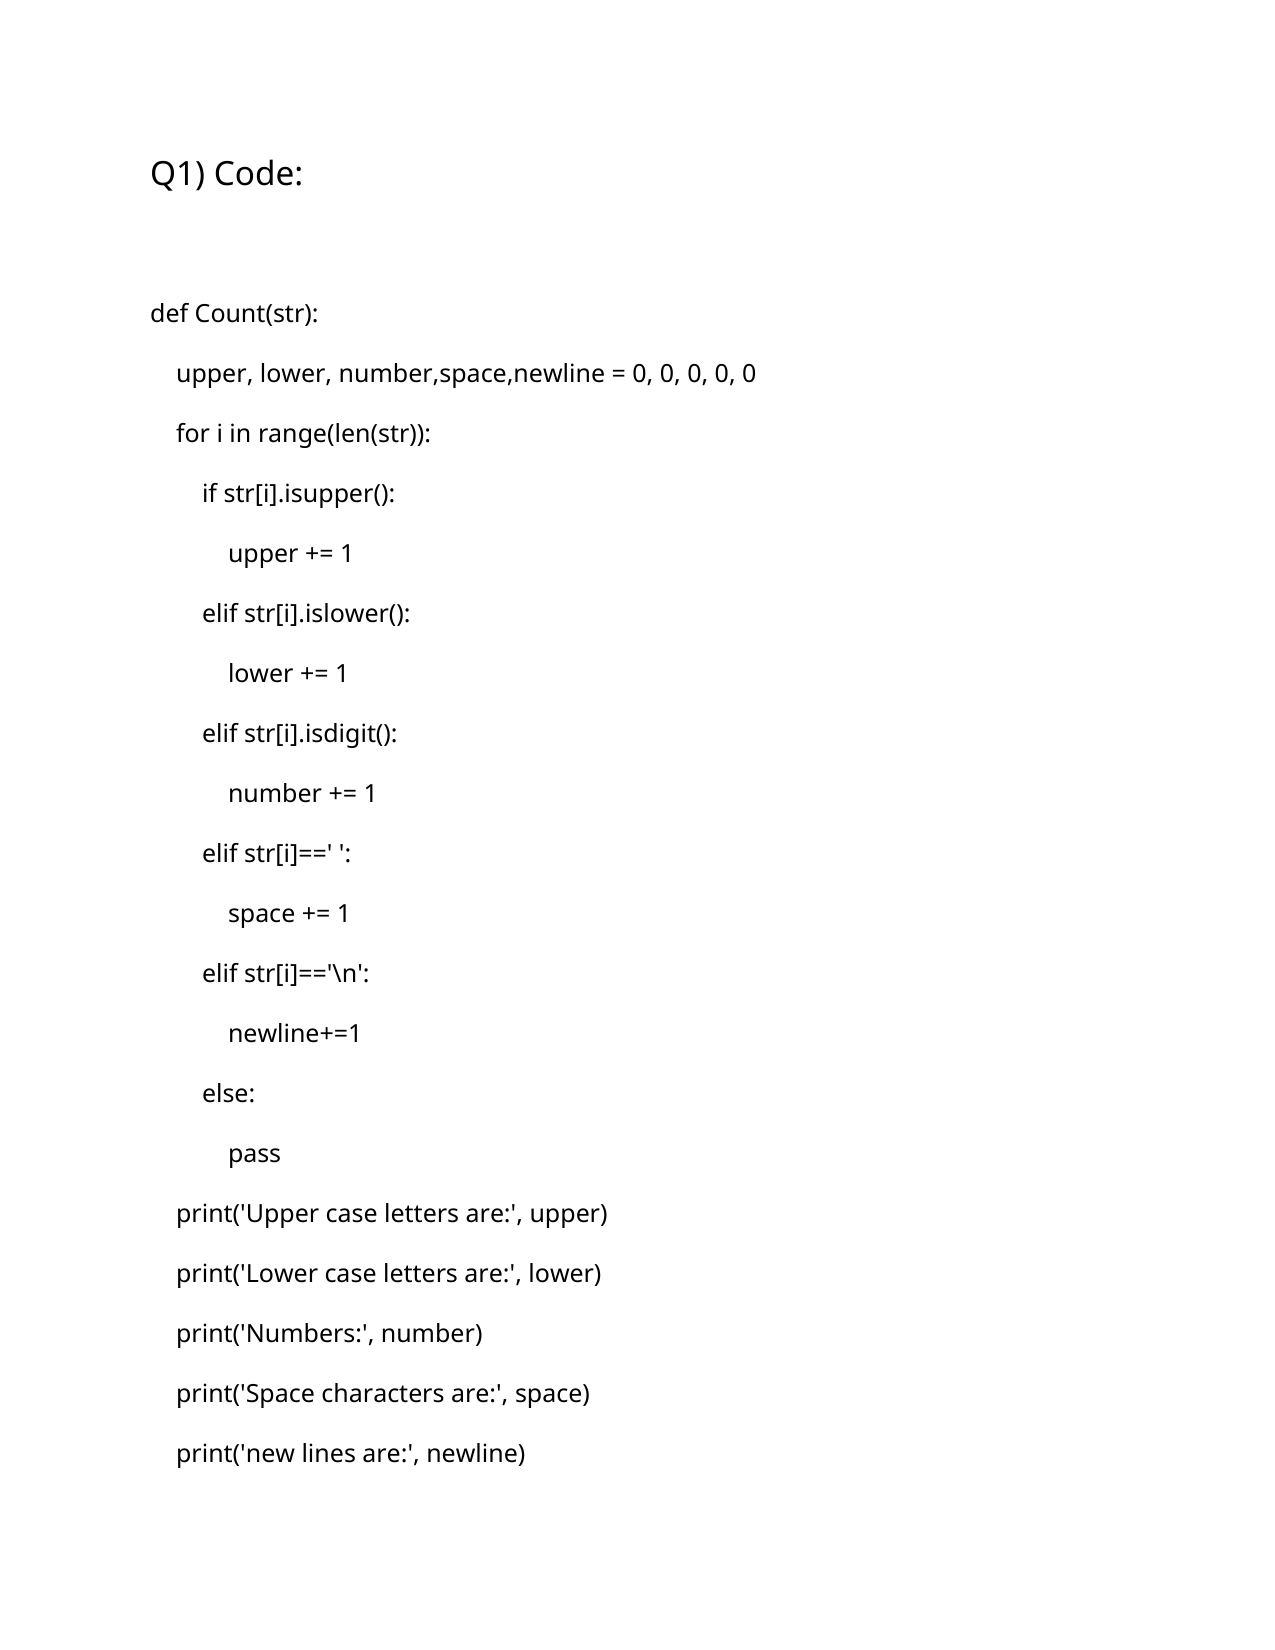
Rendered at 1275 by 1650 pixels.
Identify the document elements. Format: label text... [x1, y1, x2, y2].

text if str[i].isupper(): [150, 476, 1125, 510]
text print('Upper case letters are:', upper) [150, 1196, 1125, 1230]
text upper += 1 [150, 536, 1125, 570]
text def Count(str): [150, 296, 1125, 330]
text upper, lower, number,space,newline = 0, 0, 0, 0, 0 [150, 356, 1125, 390]
text print('Space characters are:', space) [150, 1376, 1125, 1410]
text lower += 1 [150, 656, 1125, 690]
text elif str[i].islower(): [150, 596, 1125, 630]
text space += 1 [150, 896, 1125, 930]
text elif str[i]=='\n': [150, 956, 1125, 990]
text print('Numbers:', number) [150, 1316, 1125, 1350]
text pass [150, 1136, 1125, 1170]
text number += 1 [150, 776, 1125, 810]
text else: [150, 1076, 1125, 1110]
text newline+=1 [150, 1016, 1125, 1050]
text elif str[i].isdigit(): [150, 716, 1125, 750]
text print('new lines are:', newline) [150, 1436, 1125, 1470]
text Q1) Code: [150, 150, 1125, 195]
text elif str[i]==' ': [150, 836, 1125, 870]
text for i in range(len(str)): [150, 416, 1125, 450]
text print('Lower case letters are:', lower) [150, 1256, 1125, 1290]
